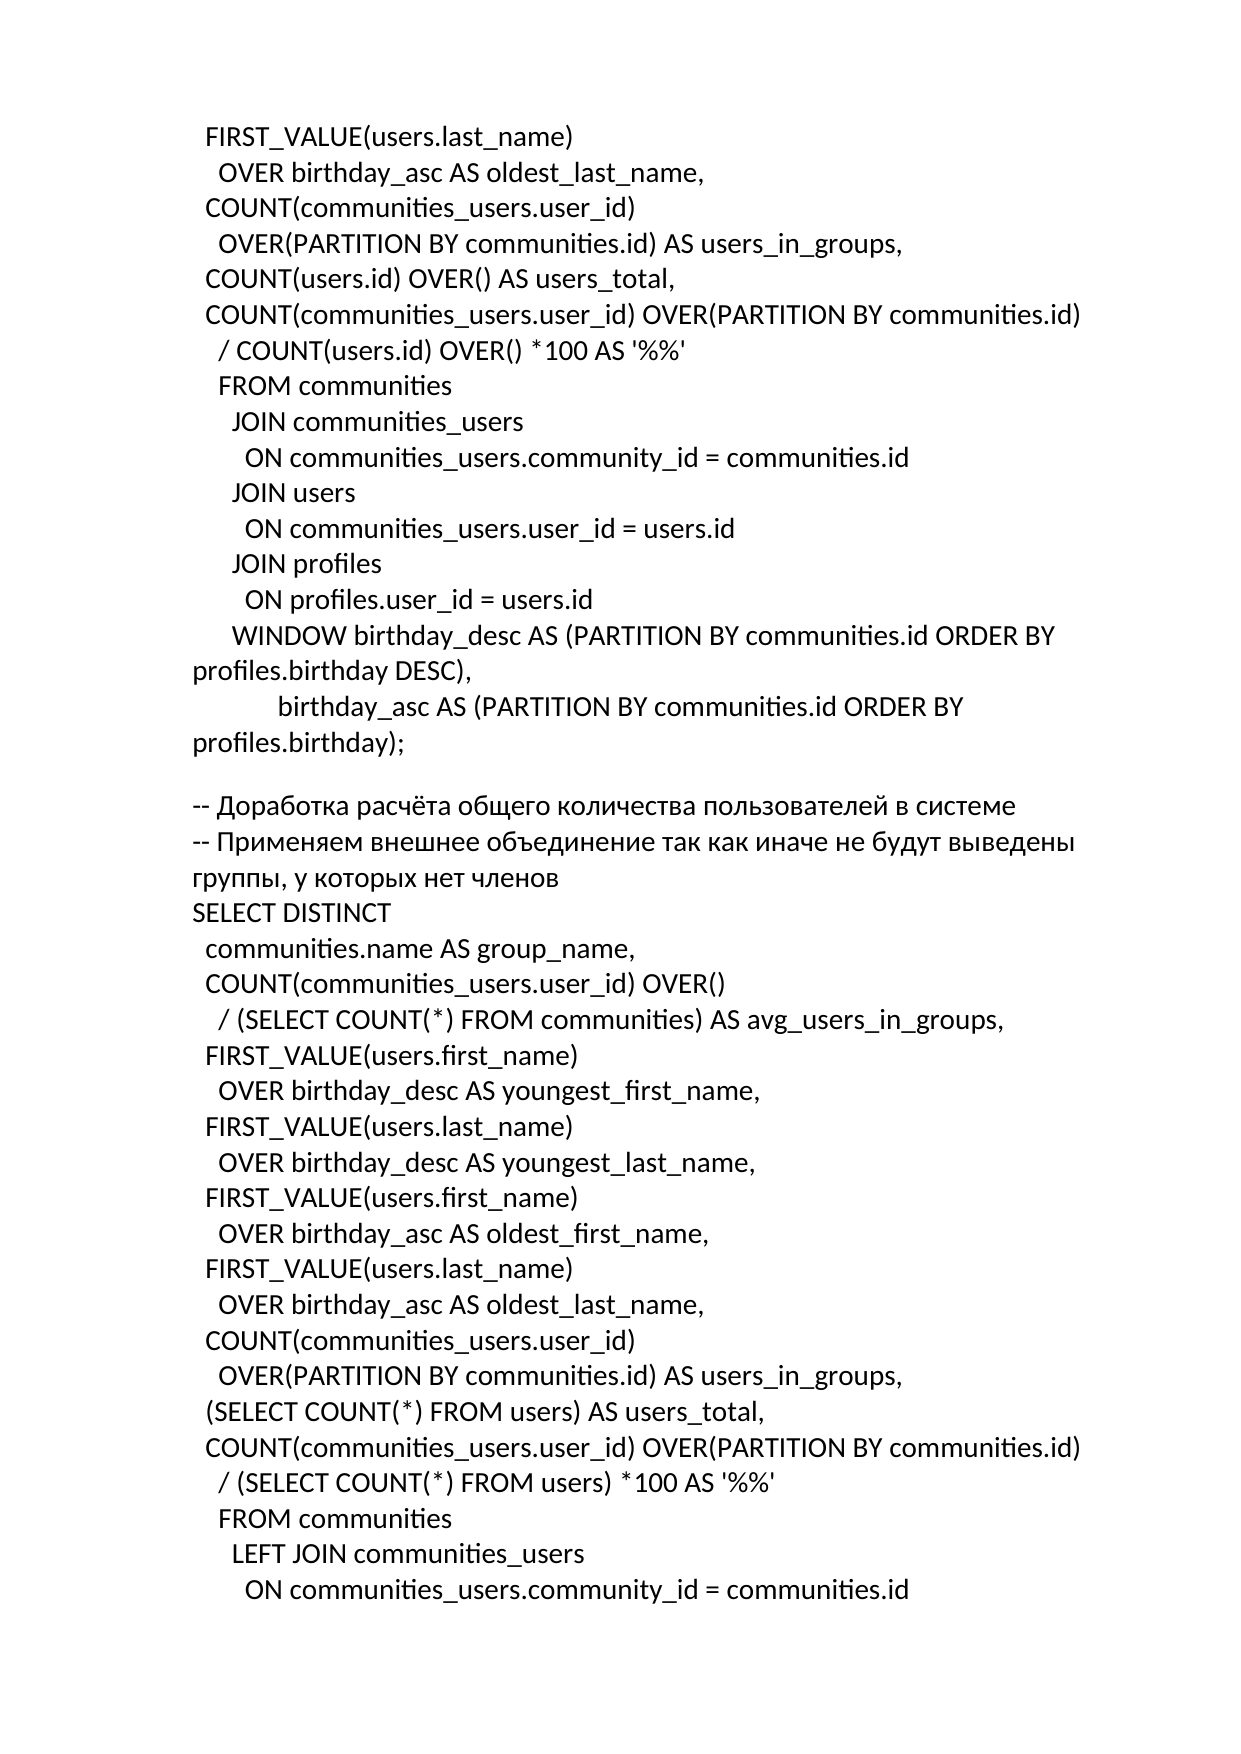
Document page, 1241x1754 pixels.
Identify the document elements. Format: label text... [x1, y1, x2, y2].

text birthday_asc AS (PARTITION BY communities.id ORDER BY profiles.birthday); [192, 688, 1152, 759]
text ON profiles.user_id = users.id [192, 581, 1152, 617]
text / COUNT(users.id) OVER() *100 AS '%%' [192, 332, 1152, 367]
text JOIN communities_users [192, 403, 1152, 439]
text OVER birthday_asc AS oldest_first_name, [192, 1215, 1152, 1251]
text COUNT(communities_users.user_id) [192, 1322, 1152, 1357]
text JOIN profiles [192, 546, 1152, 581]
text -- Доработка расчёта общего количества пользователей в системе [192, 787, 1152, 823]
text WINDOW birthday_desc AS (PARTITION BY communities.id ORDER BY profiles.birthday DESC), [192, 617, 1152, 688]
text JOIN users [192, 474, 1152, 510]
text COUNT(communities_users.user_id) OVER() [192, 966, 1152, 1001]
text COUNT(communities_users.user_id) [192, 189, 1152, 225]
text / (SELECT COUNT(*) FROM users) *100 AS '%%' [192, 1464, 1152, 1500]
text communities.name AS group_name, [192, 930, 1152, 966]
text OVER birthday_asc AS oldest_last_name, [192, 1286, 1152, 1322]
text ON communities_users.user_id = users.id [192, 510, 1152, 546]
text FIRST_VALUE(users.first_name) [192, 1179, 1152, 1215]
text (SELECT COUNT(*) FROM users) AS users_total, [192, 1393, 1152, 1429]
text FROM communities [192, 1500, 1152, 1536]
text SELECT DISTINCT [192, 894, 1152, 930]
text FROM communities [192, 367, 1152, 403]
text COUNT(communities_users.user_id) OVER(PARTITION BY communities.id) [192, 296, 1152, 332]
text OVER birthday_asc AS oldest_last_name, [192, 154, 1152, 189]
text COUNT(communities_users.user_id) OVER(PARTITION BY communities.id) [192, 1429, 1152, 1464]
text FIRST_VALUE(users.first_name) [192, 1037, 1152, 1072]
text ON communities_users.community_id = communities.id [192, 439, 1152, 474]
text OVER birthday_desc AS youngest_last_name, [192, 1144, 1152, 1179]
text FIRST_VALUE(users.last_name) [192, 1251, 1152, 1286]
text ON communities_users.community_id = communities.id [192, 1571, 1152, 1607]
text LEFT JOIN communities_users [192, 1536, 1152, 1571]
text / (SELECT COUNT(*) FROM communities) AS avg_users_in_groups, [192, 1001, 1152, 1037]
text OVER(PARTITION BY communities.id) AS users_in_groups, [192, 225, 1152, 261]
text FIRST_VALUE(users.last_name) [192, 1108, 1152, 1144]
text COUNT(users.id) OVER() AS users_total, [192, 261, 1152, 296]
text FIRST_VALUE(users.last_name) [192, 118, 1152, 154]
text OVER birthday_desc AS youngest_first_name, [192, 1072, 1152, 1108]
text OVER(PARTITION BY communities.id) AS users_in_groups, [192, 1357, 1152, 1393]
text -- Применяем внешнее объединение так как иначе не будут выведены группы, у которых нет членов [192, 823, 1152, 894]
